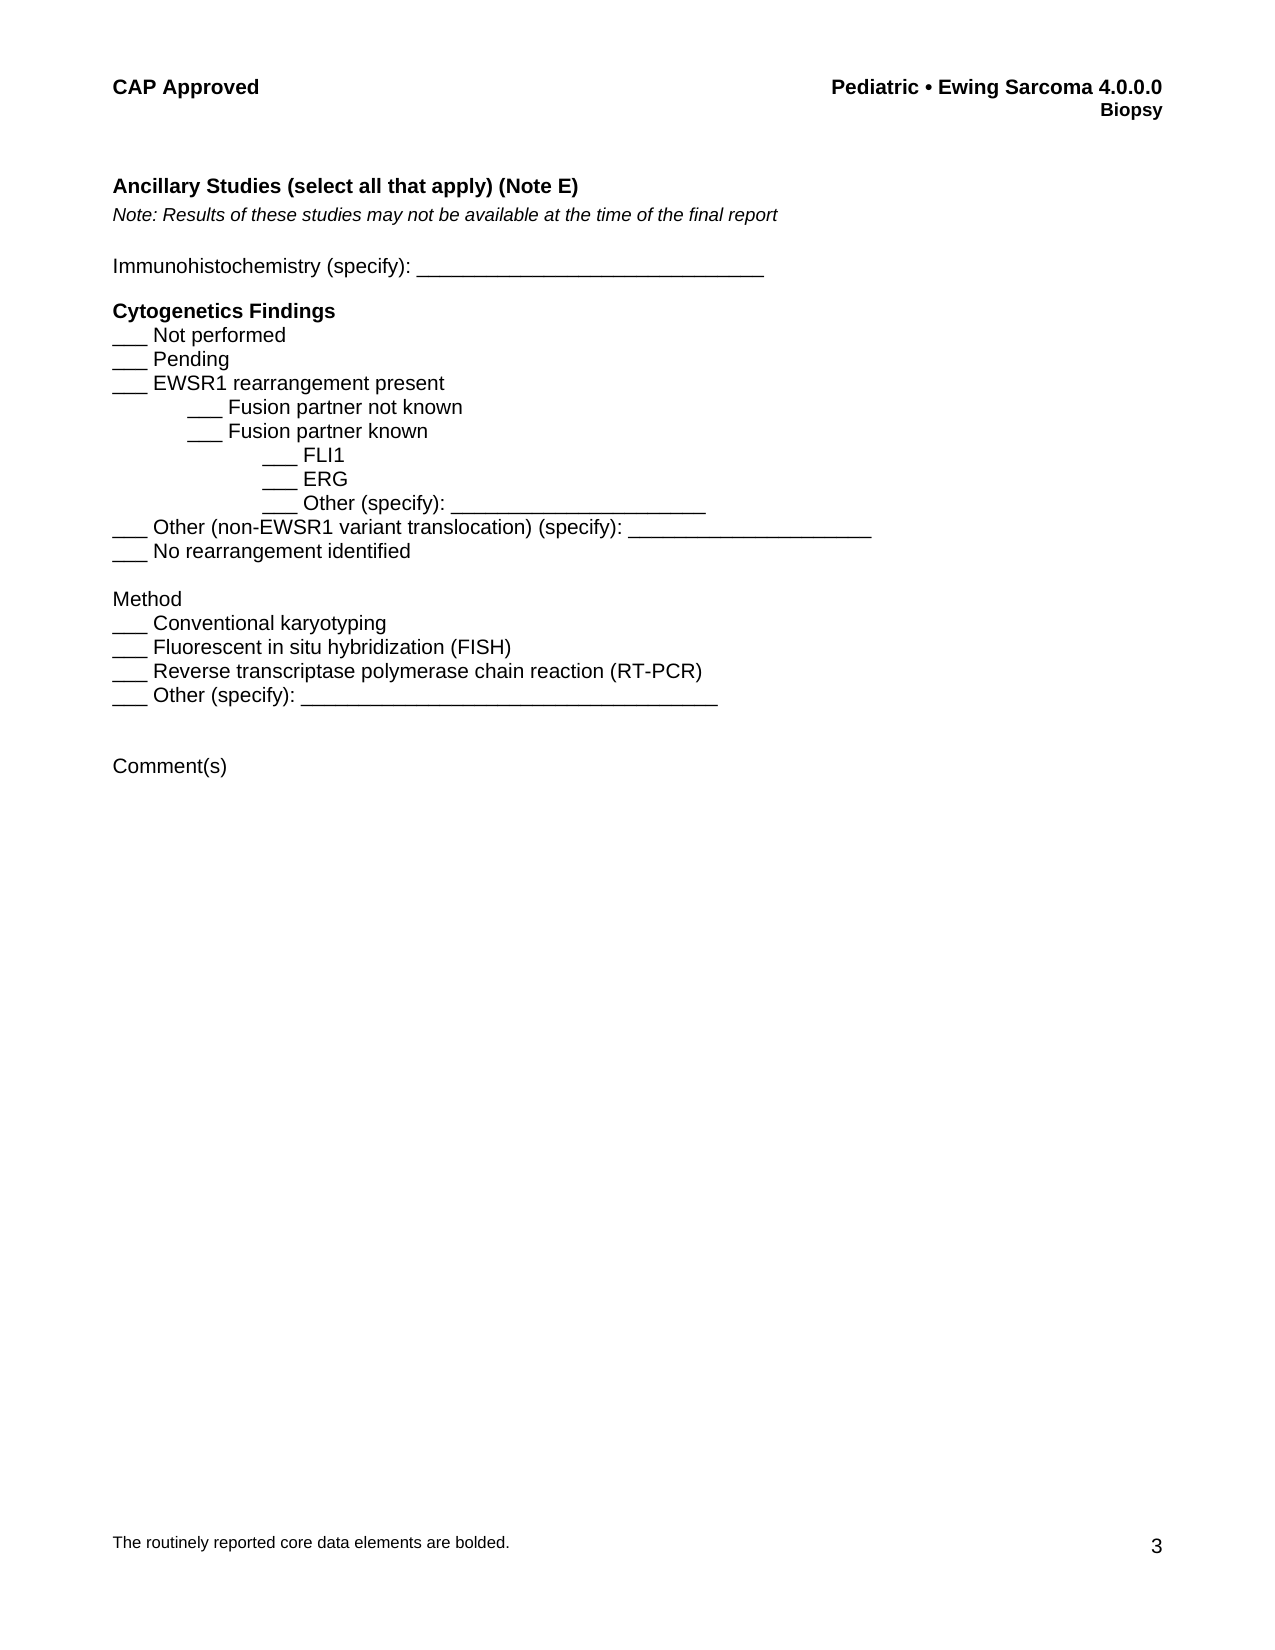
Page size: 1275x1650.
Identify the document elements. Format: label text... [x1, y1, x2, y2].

text ___ Reverse transcriptase polymerase chain reaction (RT-PCR) [112, 658, 1162, 682]
text Cytogenetics Findings [112, 299, 1162, 323]
text ___ Other (specify): ____________________________________ [112, 682, 1162, 706]
text ___ ERG [112, 467, 1162, 491]
text Immunohistochemistry (specify): ______________________________ [112, 253, 1162, 277]
text ___ Fusion partner known [112, 419, 1162, 443]
text ___ Other (non-EWSR1 variant translocation) (specify): _____________________ [112, 515, 1162, 539]
text Comment(s) [112, 754, 1162, 778]
text ___ Conventional karyotyping [112, 611, 1162, 634]
text ___ Pending [112, 347, 1162, 371]
text ___ Fluorescent in situ hybridization (FISH) [112, 634, 1162, 658]
subtitle Ancillary Studies (select all that apply) (Note E) [112, 174, 1162, 198]
text Method [112, 587, 1162, 611]
text ___ Fusion partner not known [112, 395, 1162, 419]
text ___ Not performed [112, 323, 1162, 347]
text Note: Results of these studies may not be available at the time of the final report [112, 204, 1162, 226]
text ___ No rearrangement identified [112, 539, 1162, 563]
text ___ Other (specify): ______________________ [112, 491, 1162, 515]
text ___ EWSR1 rearrangement present [112, 371, 1162, 395]
text ___ FLI1 [112, 443, 1162, 467]
